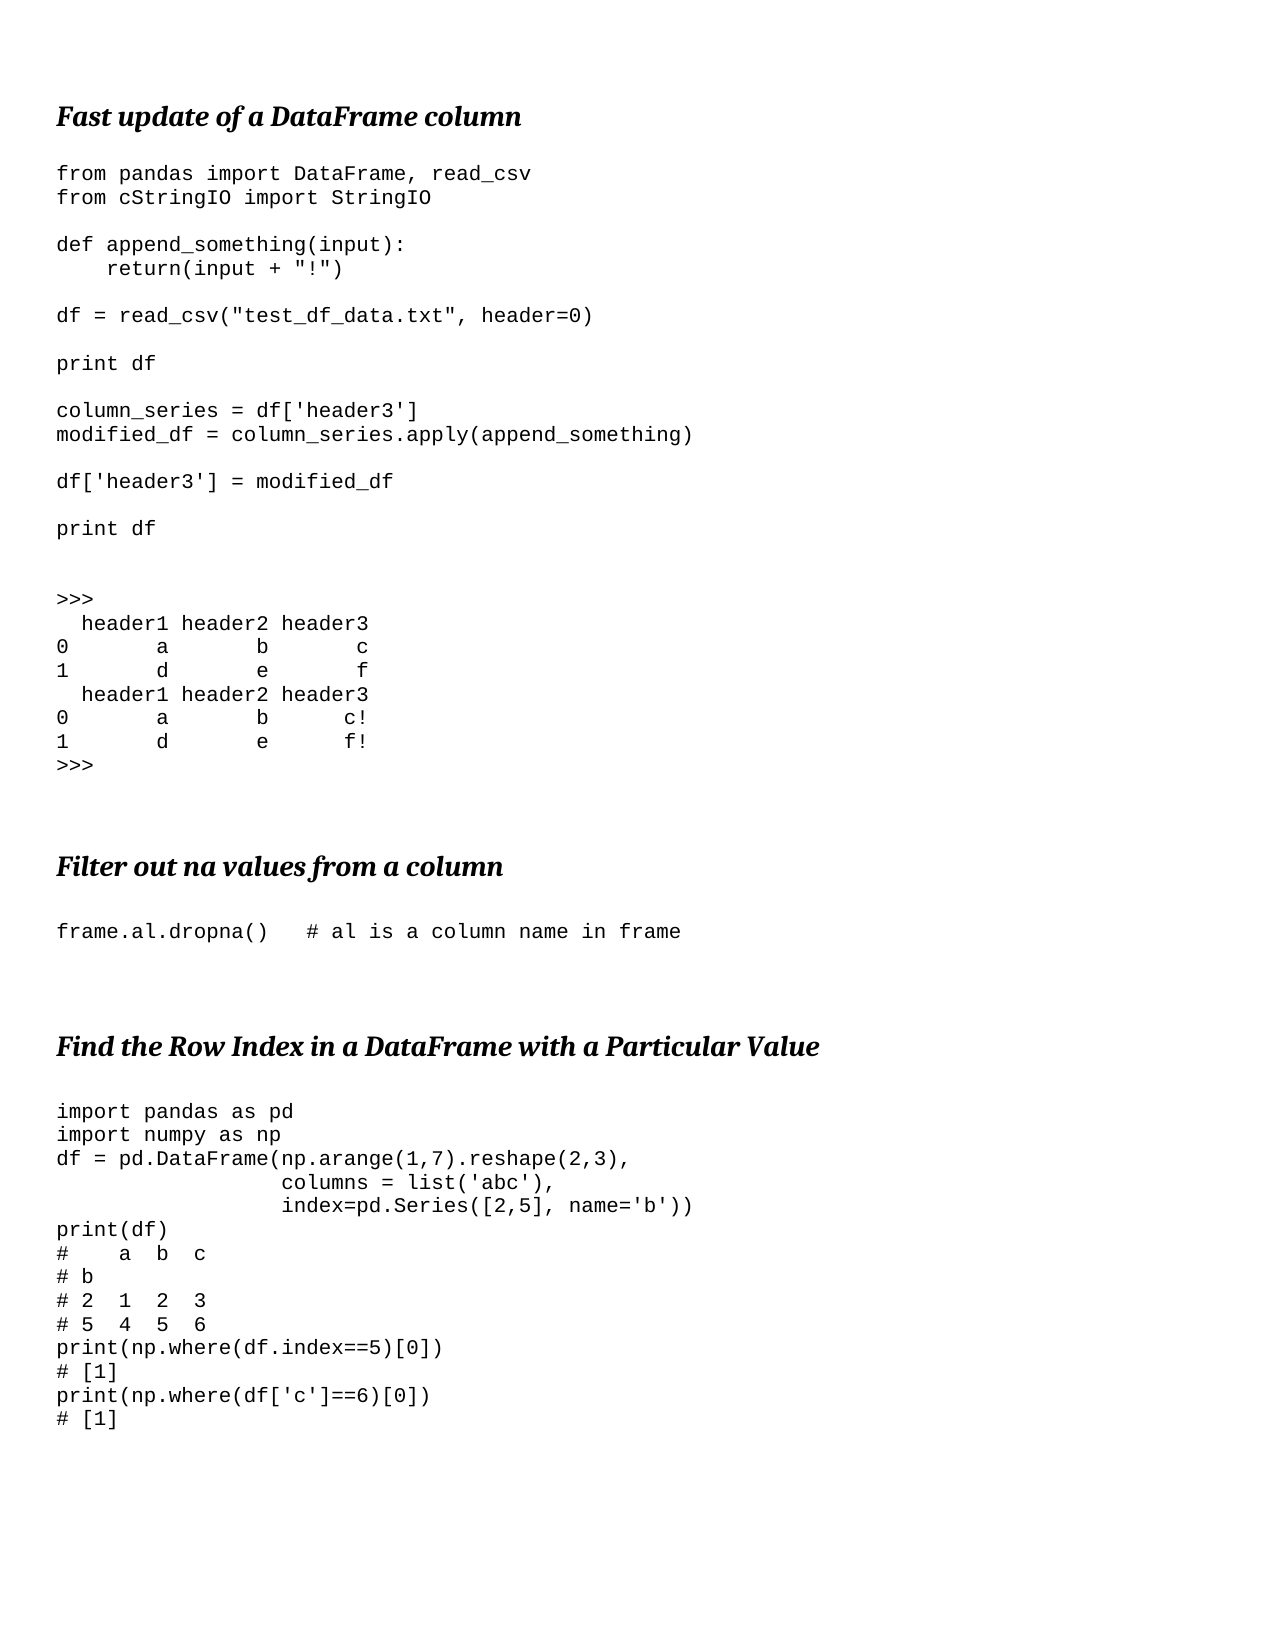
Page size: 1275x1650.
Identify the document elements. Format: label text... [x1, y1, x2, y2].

text print(np.where(df['c']==6)[0]) [56, 1384, 1200, 1408]
text import pandas as pd [56, 1101, 1200, 1124]
text # b [56, 1266, 1200, 1290]
text df = read_csv("test_df_data.txt", header=0) [56, 305, 1200, 329]
text import numpy as np [56, 1124, 1200, 1148]
text # [1] [56, 1361, 1200, 1384]
text columns = list('abc'), [56, 1172, 1200, 1195]
text df['header3'] = modified_df [56, 471, 1200, 494]
text # a b c [56, 1243, 1200, 1266]
text 1 d e f [56, 660, 1200, 684]
text return(input + "!") [56, 258, 1200, 282]
text # 5 4 5 6 [56, 1314, 1200, 1337]
text index=pd.Series([2,5], name='b')) [56, 1195, 1200, 1219]
text from pandas import DataFrame, read_csv [56, 163, 1200, 187]
text print(df) [56, 1219, 1200, 1243]
text modified_df = column_series.apply(append_something) [56, 423, 1200, 447]
subtitle Filter out na values from a column [56, 851, 1200, 884]
text >>> [56, 589, 1200, 613]
text header1 header2 header3 [56, 684, 1200, 707]
text # [1] [56, 1408, 1200, 1432]
text def append_something(input): [56, 234, 1200, 258]
text frame.al.dropna() # al is a column name in frame [56, 921, 1200, 944]
text df = pd.DataFrame(np.arange(1,7).reshape(2,3), [56, 1148, 1200, 1172]
subtitle Fast update of a DataFrame column [56, 100, 1200, 133]
text from cStringIO import StringIO [56, 187, 1200, 211]
text print df [56, 518, 1200, 542]
text print df [56, 353, 1200, 376]
text 1 d e f! [56, 731, 1200, 754]
subtitle Find the Row Index in a DataFrame with a Particular Value [56, 1031, 1200, 1064]
text >>> [56, 754, 1200, 778]
text header1 header2 header3 [56, 613, 1200, 636]
text # 2 1 2 3 [56, 1290, 1200, 1314]
text column_series = df['header3'] [56, 400, 1200, 423]
text print(np.where(df.index==5)[0]) [56, 1337, 1200, 1361]
text 0 a b c! [56, 707, 1200, 731]
text 0 a b c [56, 636, 1200, 660]
